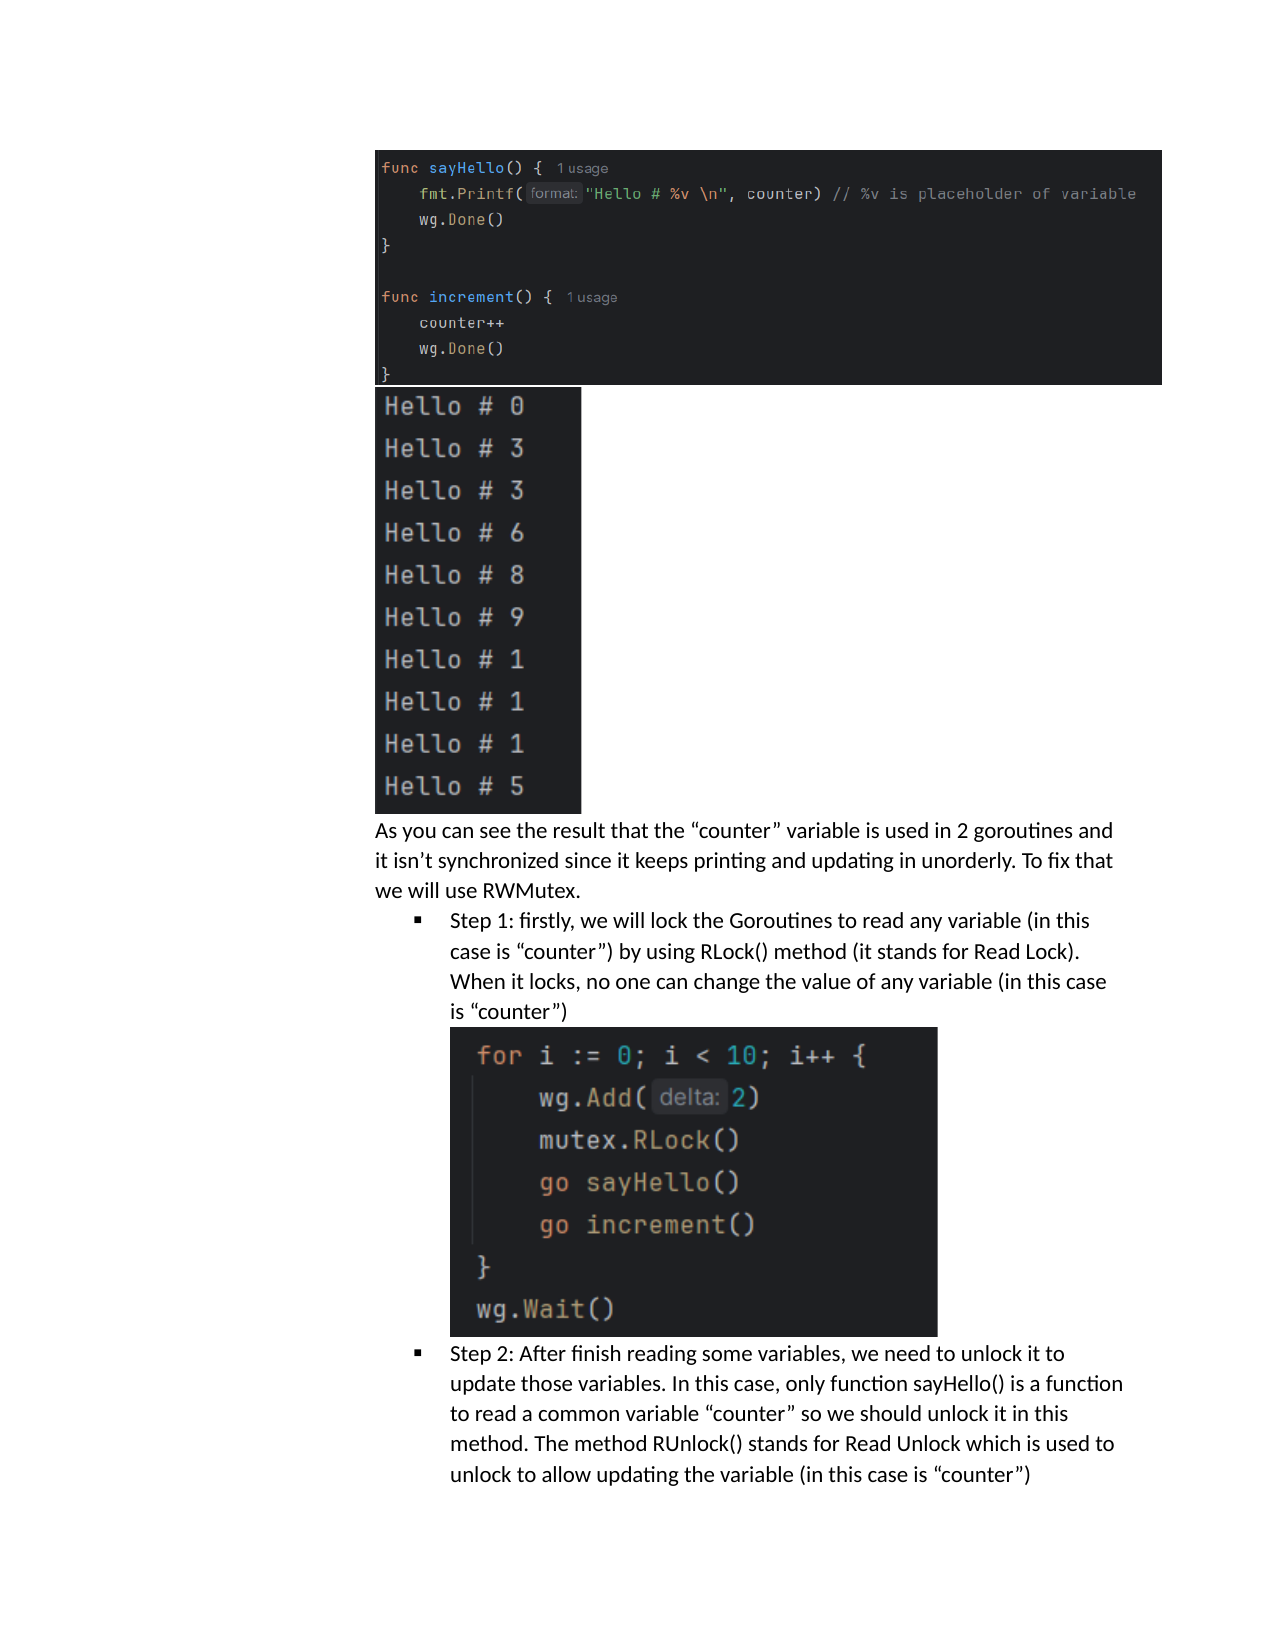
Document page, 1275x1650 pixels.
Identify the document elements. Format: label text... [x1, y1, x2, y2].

picture [375, 387, 582, 814]
picture [375, 150, 1162, 385]
list As you can see the result that the “counter” variable is used in 2 goroutines and it isn’t synchronized since it keeps printing and updating in unorderly. To fix that we will use RWMutex. [375, 816, 1125, 904]
list Step 1: firstly, we will lock the Goroutines to read any variable (in this case is “counter”) by using RLock() method (it stands for Read Lock). When it locks, no one can change the value of any variable (in this case is “counter”) [412, 907, 1125, 1025]
picture [450, 1027, 938, 1337]
list Step 2: After finish reading some variables, we need to unlock it to update those variables. In this case, only function sayHello() is a function to read a common variable “counter” so we should unlock it in this method. The method RUnlock() stands for Read Unlock which is used to unlock to allow updating the variable (in this case is “counter”) [412, 1339, 1125, 1488]
